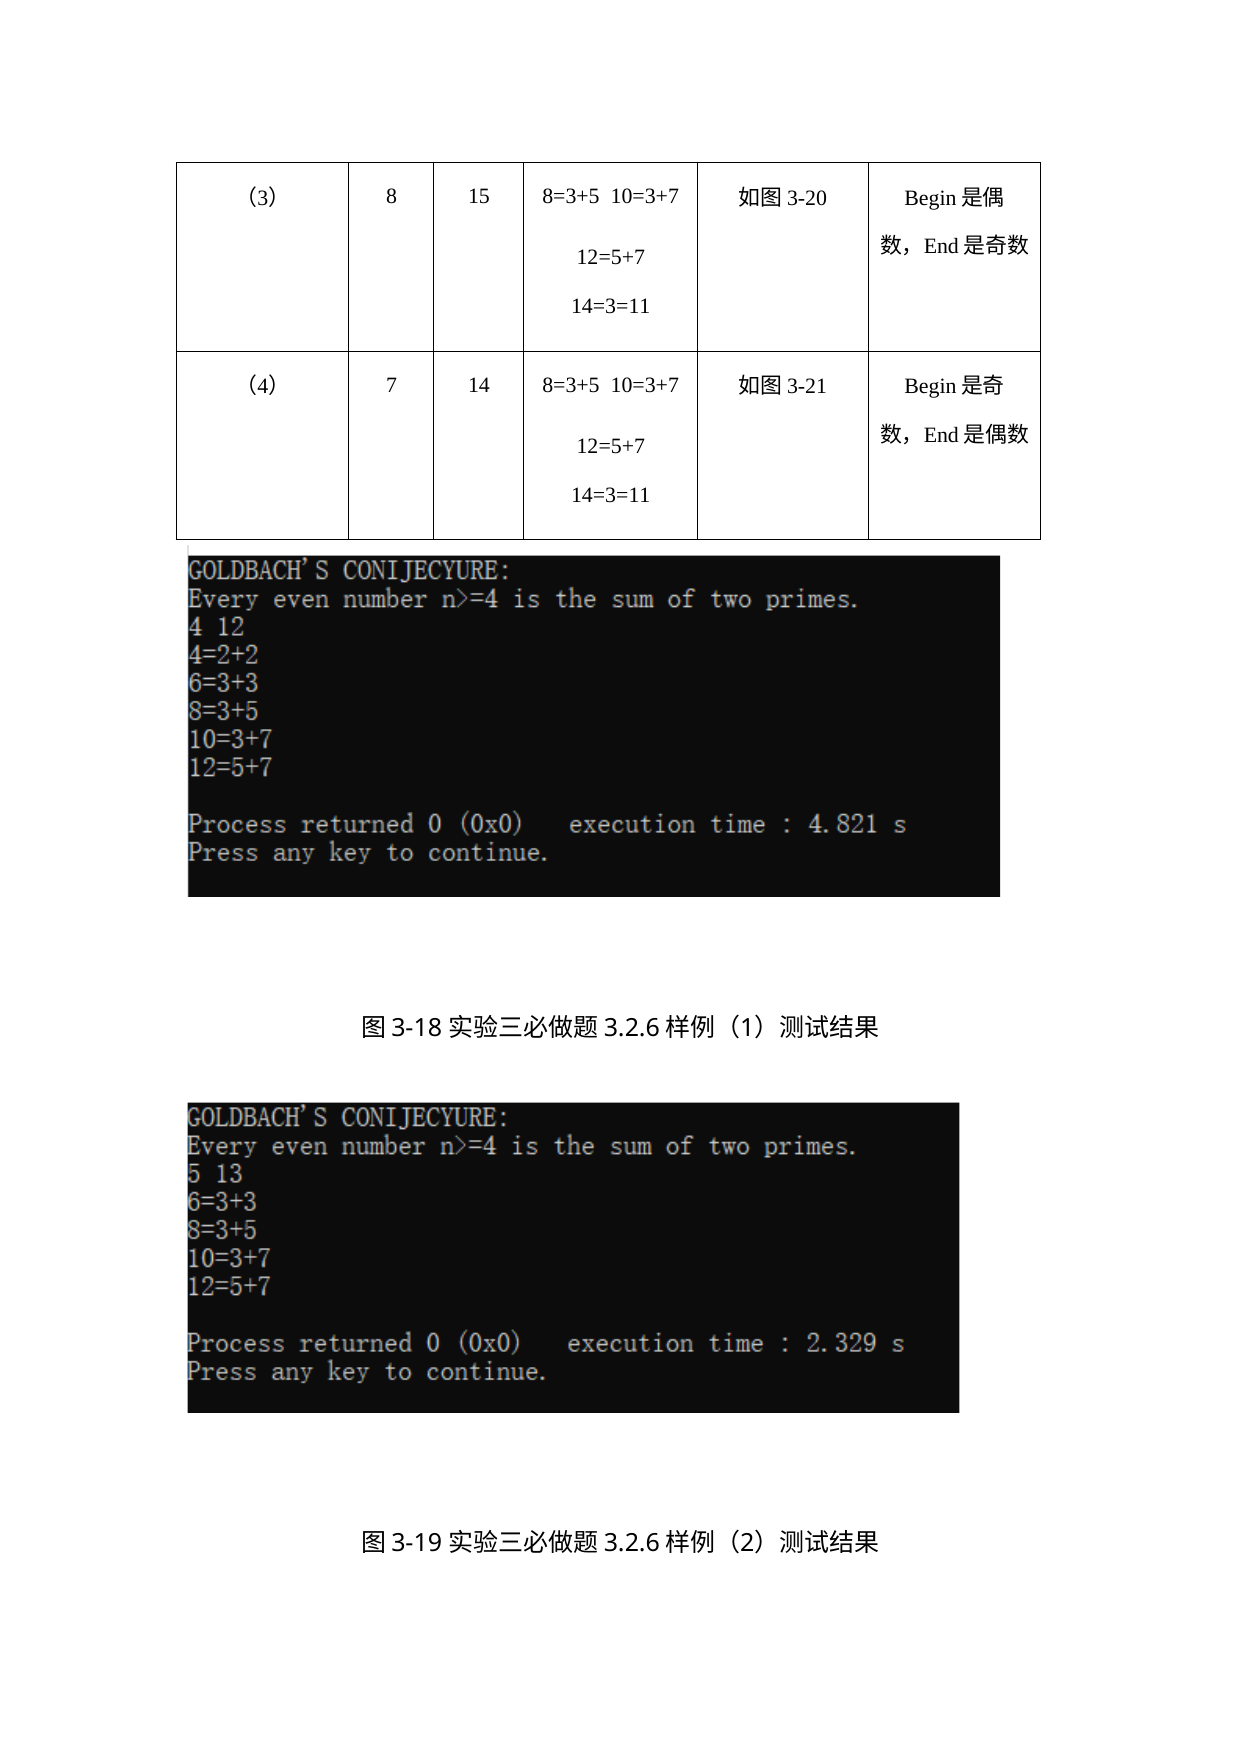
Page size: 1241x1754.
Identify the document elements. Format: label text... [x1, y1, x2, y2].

table_cell Begin是偶数，End是奇数 [869, 163, 1040, 351]
picture [187, 545, 1001, 897]
table_cell 如图3-20 [698, 163, 868, 351]
text 图3-18 实验三必做题3.2.6样例（1）测试结果 [187, 993, 1053, 1058]
table_cell Begin是奇数，End是偶数 [869, 352, 1040, 539]
table_cell （4） [177, 352, 348, 539]
text 图3-19 实验三必做题3.2.6样例（2）测试结果 [187, 1508, 1053, 1573]
table_cell 14 [434, 352, 523, 539]
table_cell 如图3-21 [698, 352, 868, 539]
table_cell 8 [349, 163, 433, 351]
table_cell 7 [349, 352, 433, 539]
table_cell 15 [434, 163, 523, 351]
table_cell （3） [177, 163, 348, 351]
table_cell 8=3+5 10=3+7 12=5+7 14=3=11 [524, 352, 697, 539]
picture [187, 1092, 960, 1413]
table_cell 8=3+5 10=3+7 12=5+7 14=3=11 [524, 163, 697, 351]
